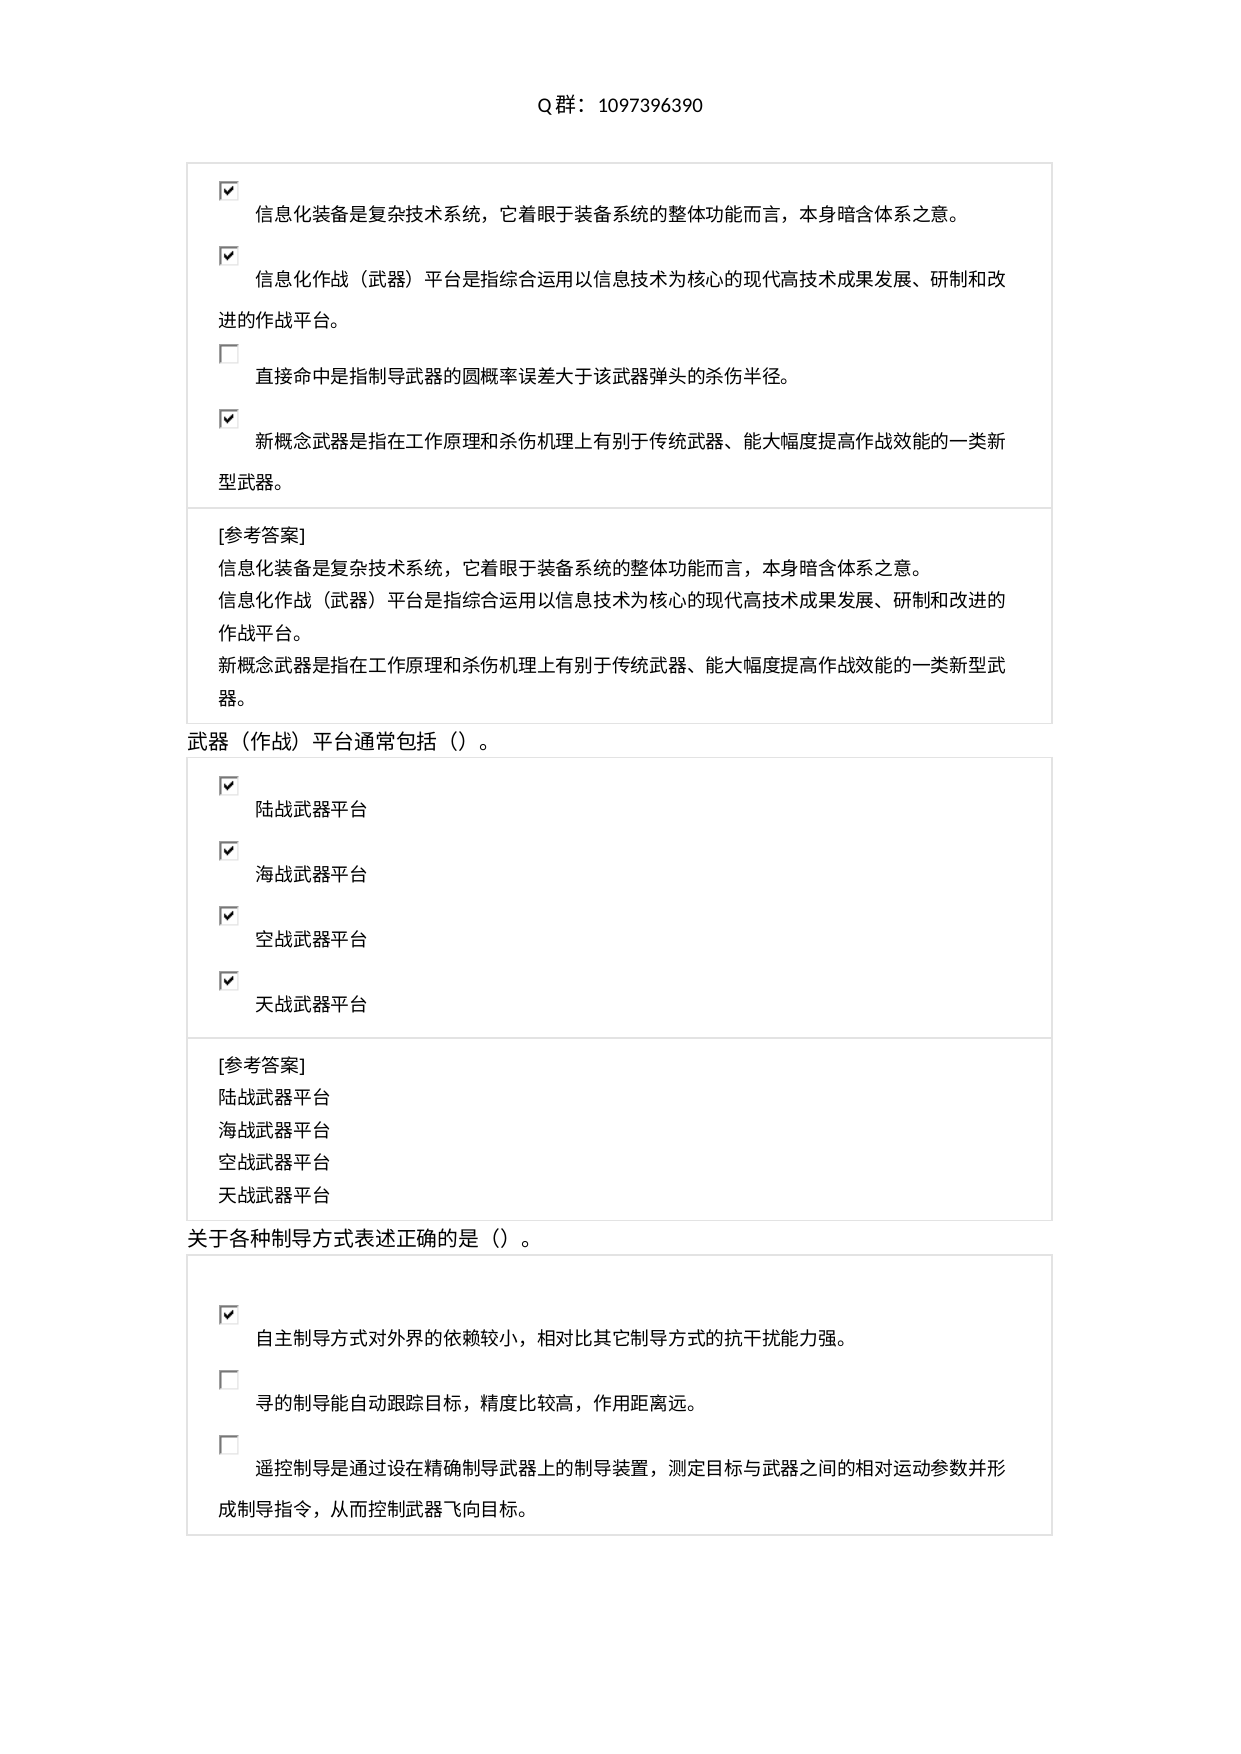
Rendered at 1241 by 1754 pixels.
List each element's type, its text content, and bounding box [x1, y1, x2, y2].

table_header 信息化装备是复杂技术系统，它着眼于装备系统的整体功能而言，本身暗含体系之意。 信息化作战（武器）平台是指综合运用以信息技术为核心的现代高技术成果发展、研制和改进的作战平台。 直接命中是指制导武器的圆概率误差大于该武器弹头的杀伤半径。 新概念武器是指在工作原理和杀伤机理上有别于传统武器、能大幅度提高作战效能的一类新型武器。 [188, 164, 1051, 507]
table_cell [参考答案] 信息化装备是复杂技术系统，它着眼于装备系统的整体功能而言，本身暗含体系之意。 信息化作战（武器）平台是指综合运用以信息技术为核心的现代高技术成果发展、研制和改进的作战平台。 新概念武器是指在工作原理和杀伤机理上有别于传统武器、能大幅度提高作战效能的一类新型武器。 [188, 509, 1051, 723]
text 武器（作战）平台通常包括（）。 [187, 724, 1053, 757]
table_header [188, 1256, 1051, 1534]
text 关于各种制导方式表述正确的是（）。 [187, 1221, 1053, 1254]
table_header 陆战武器平台 海战武器平台 空战武器平台 天战武器平台 [188, 758, 1051, 1037]
table_cell [参考答案] 陆战武器平台 海战武器平台 空战武器平台 天战武器平台 [188, 1039, 1051, 1220]
